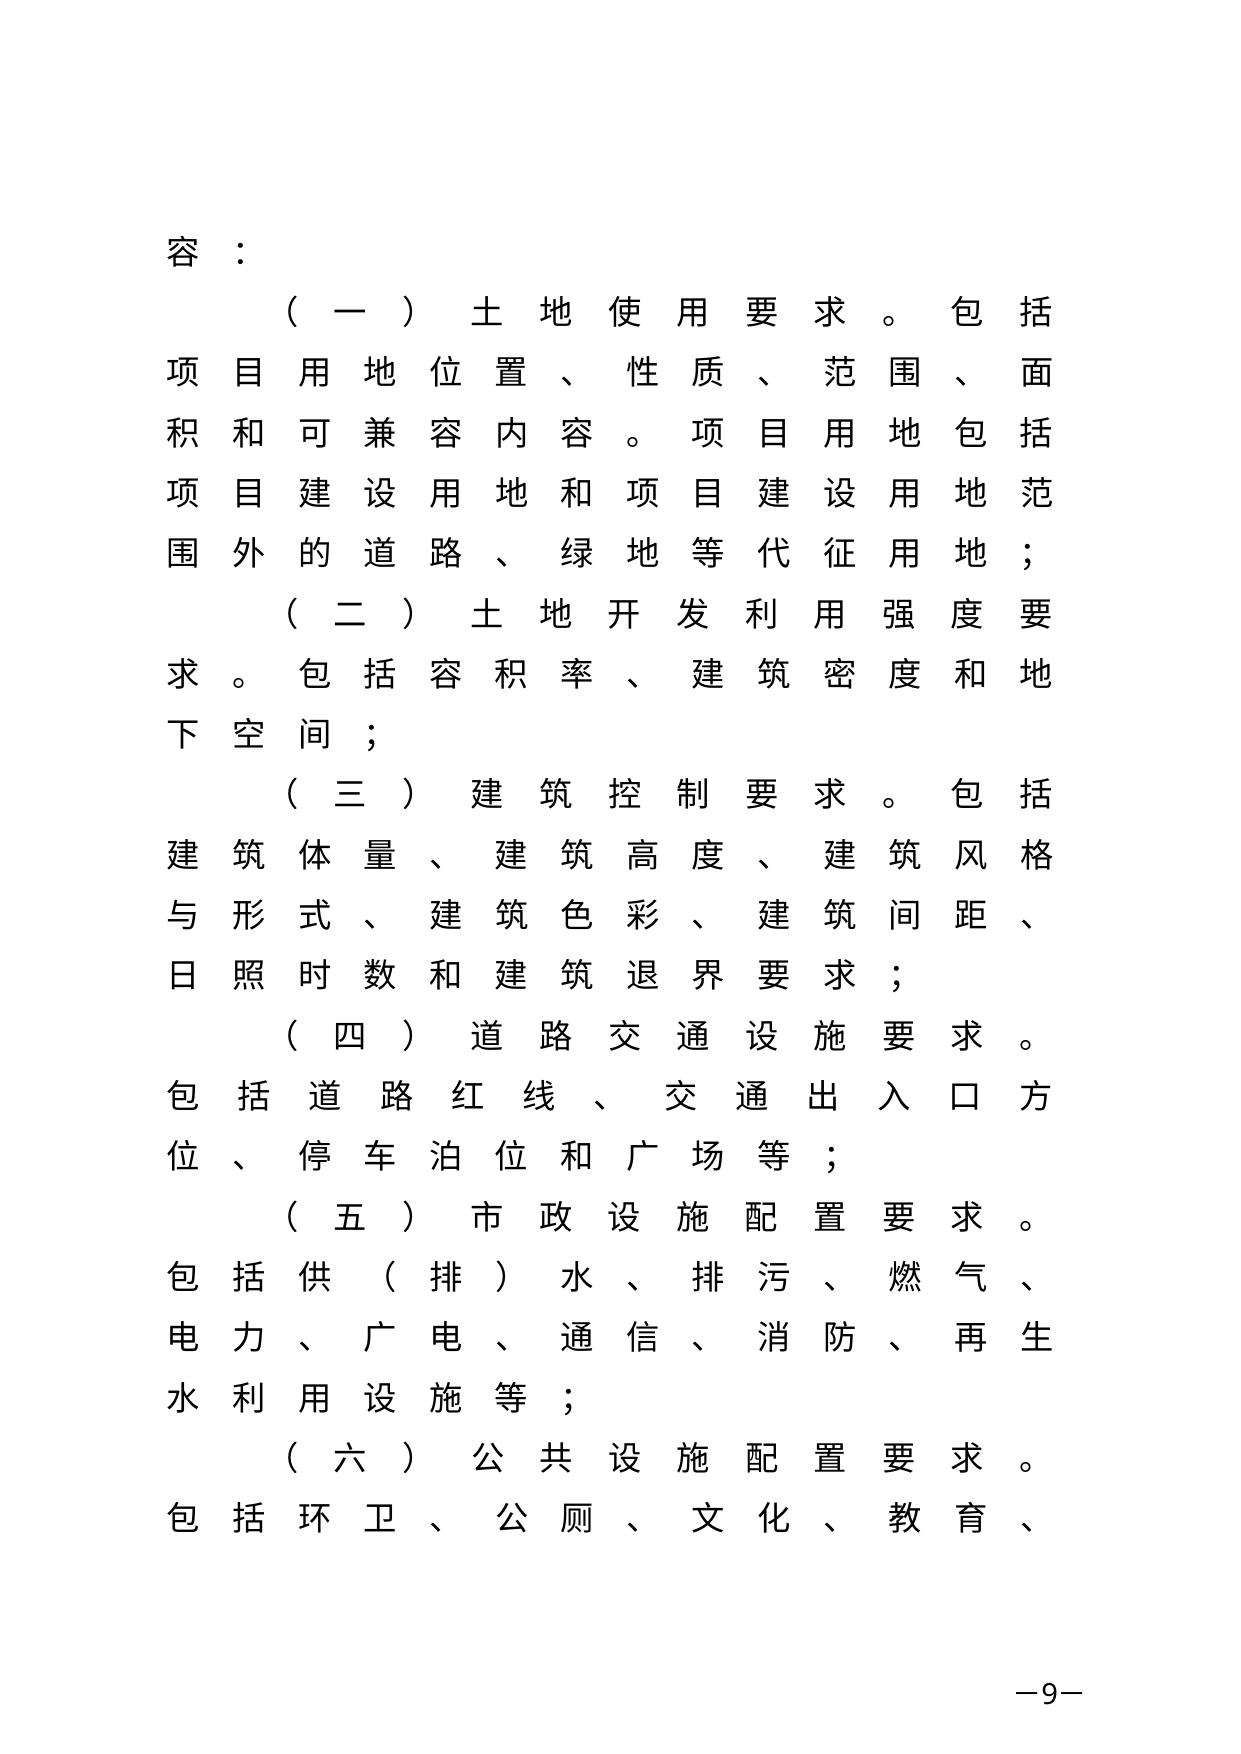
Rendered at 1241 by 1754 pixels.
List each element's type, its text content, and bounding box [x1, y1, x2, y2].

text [167, 1426, 1085, 1546]
text （四）道路交通设施要求。包括道路红线、交通出入口方位、停车泊位和广场等； [167, 1003, 1085, 1184]
text （五）市政设施配置要求。包括供（排）水、排污、燃气、电力、广电、通信、消防、再生水利用设施等； [167, 1184, 1085, 1426]
text （三）建筑控制要求。包括建筑体量、建筑高度、建筑风格与形式、建筑色彩、建筑间距、日照时数和建筑退界要求； [167, 762, 1085, 1003]
text （二）土地开发利用强度要求。包括容积率、建筑密度和地下空间； [167, 581, 1085, 762]
text （一）土地使用要求。包括项目用地位置、性质、范围、面积和可兼容内容。项目用地包括项目建设用地和项目建设用地范围外的道路、绿地等代征用地； [167, 280, 1085, 581]
text 规划条件主要包括以下内容： [167, 219, 1085, 280]
